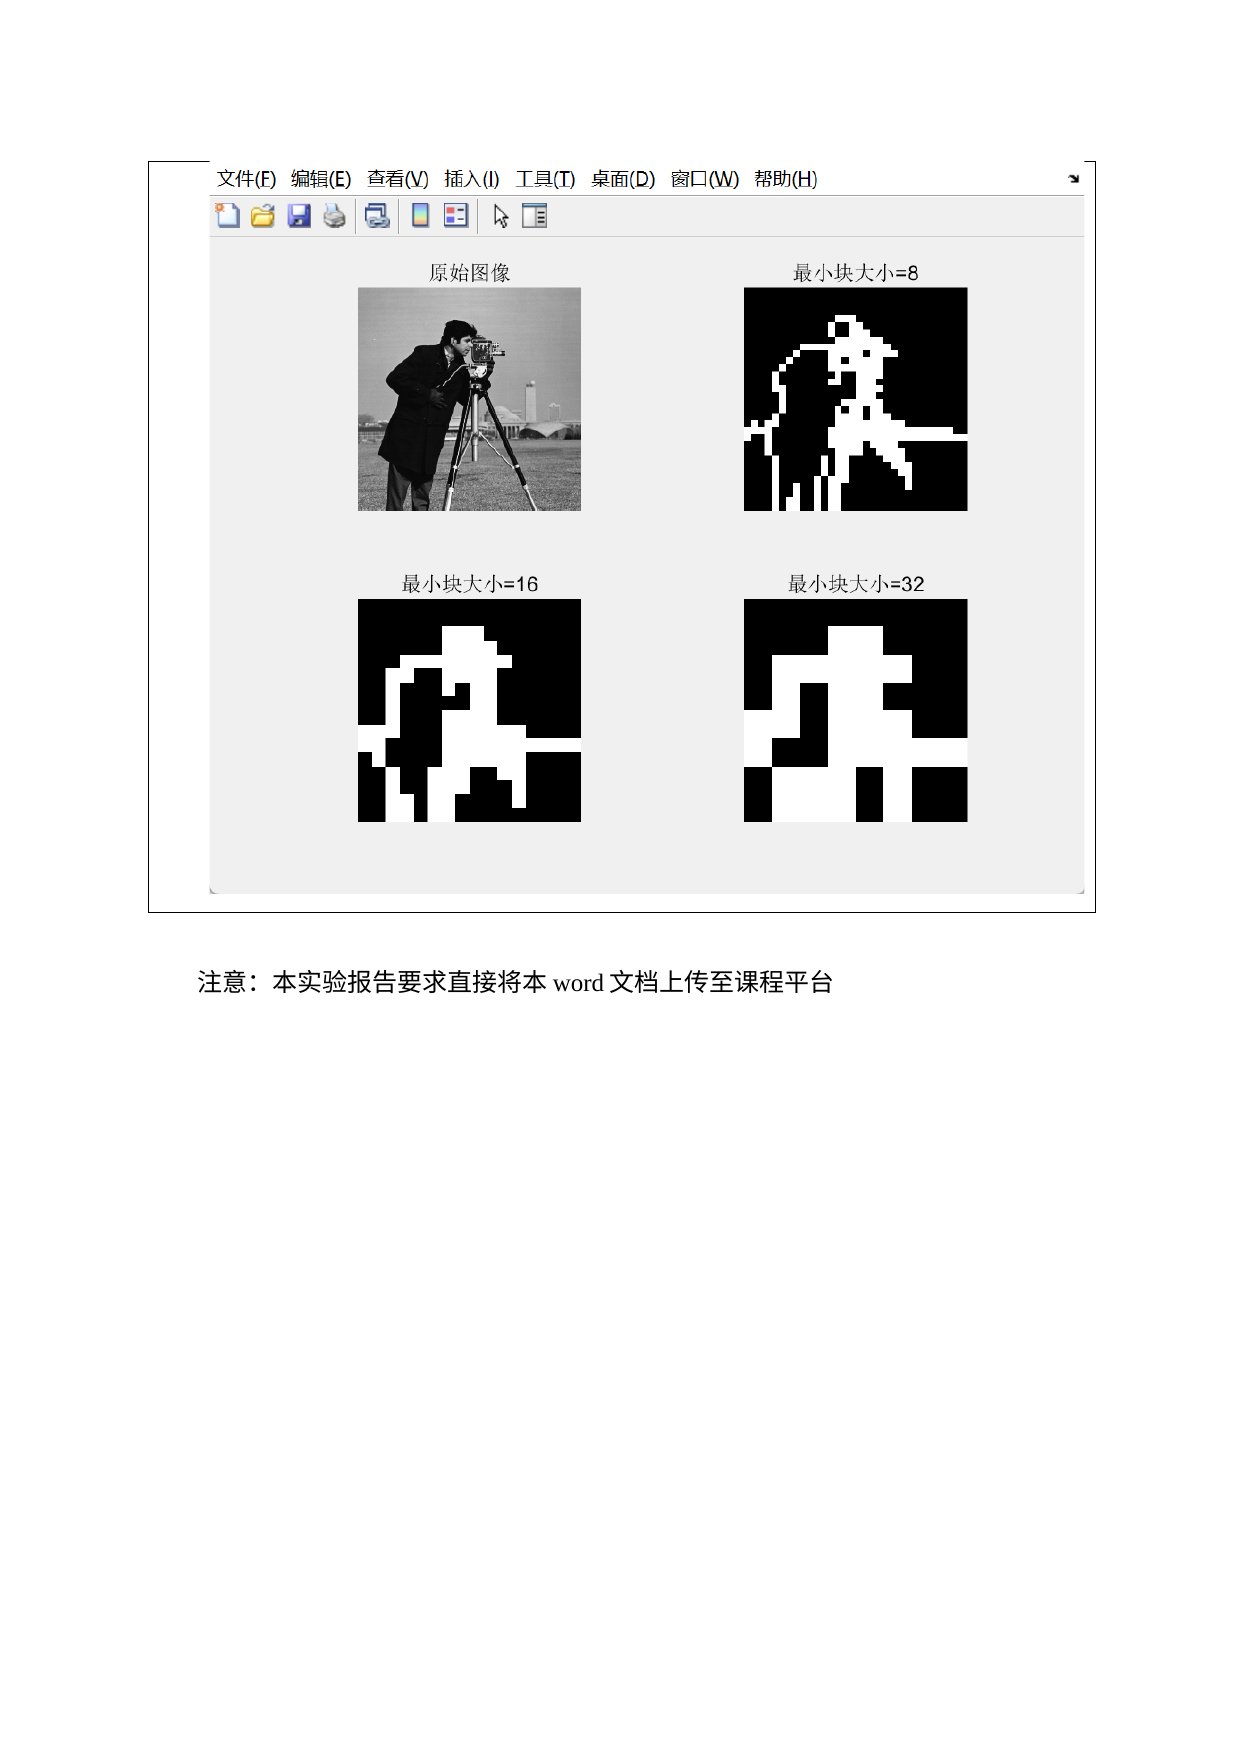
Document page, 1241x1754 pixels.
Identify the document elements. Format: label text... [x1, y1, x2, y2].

table_cell [149, 162, 1095, 912]
picture [209, 161, 1085, 894]
text 注意：本实验报告要求直接将本word文档上传至课程平台 [198, 948, 1122, 1013]
